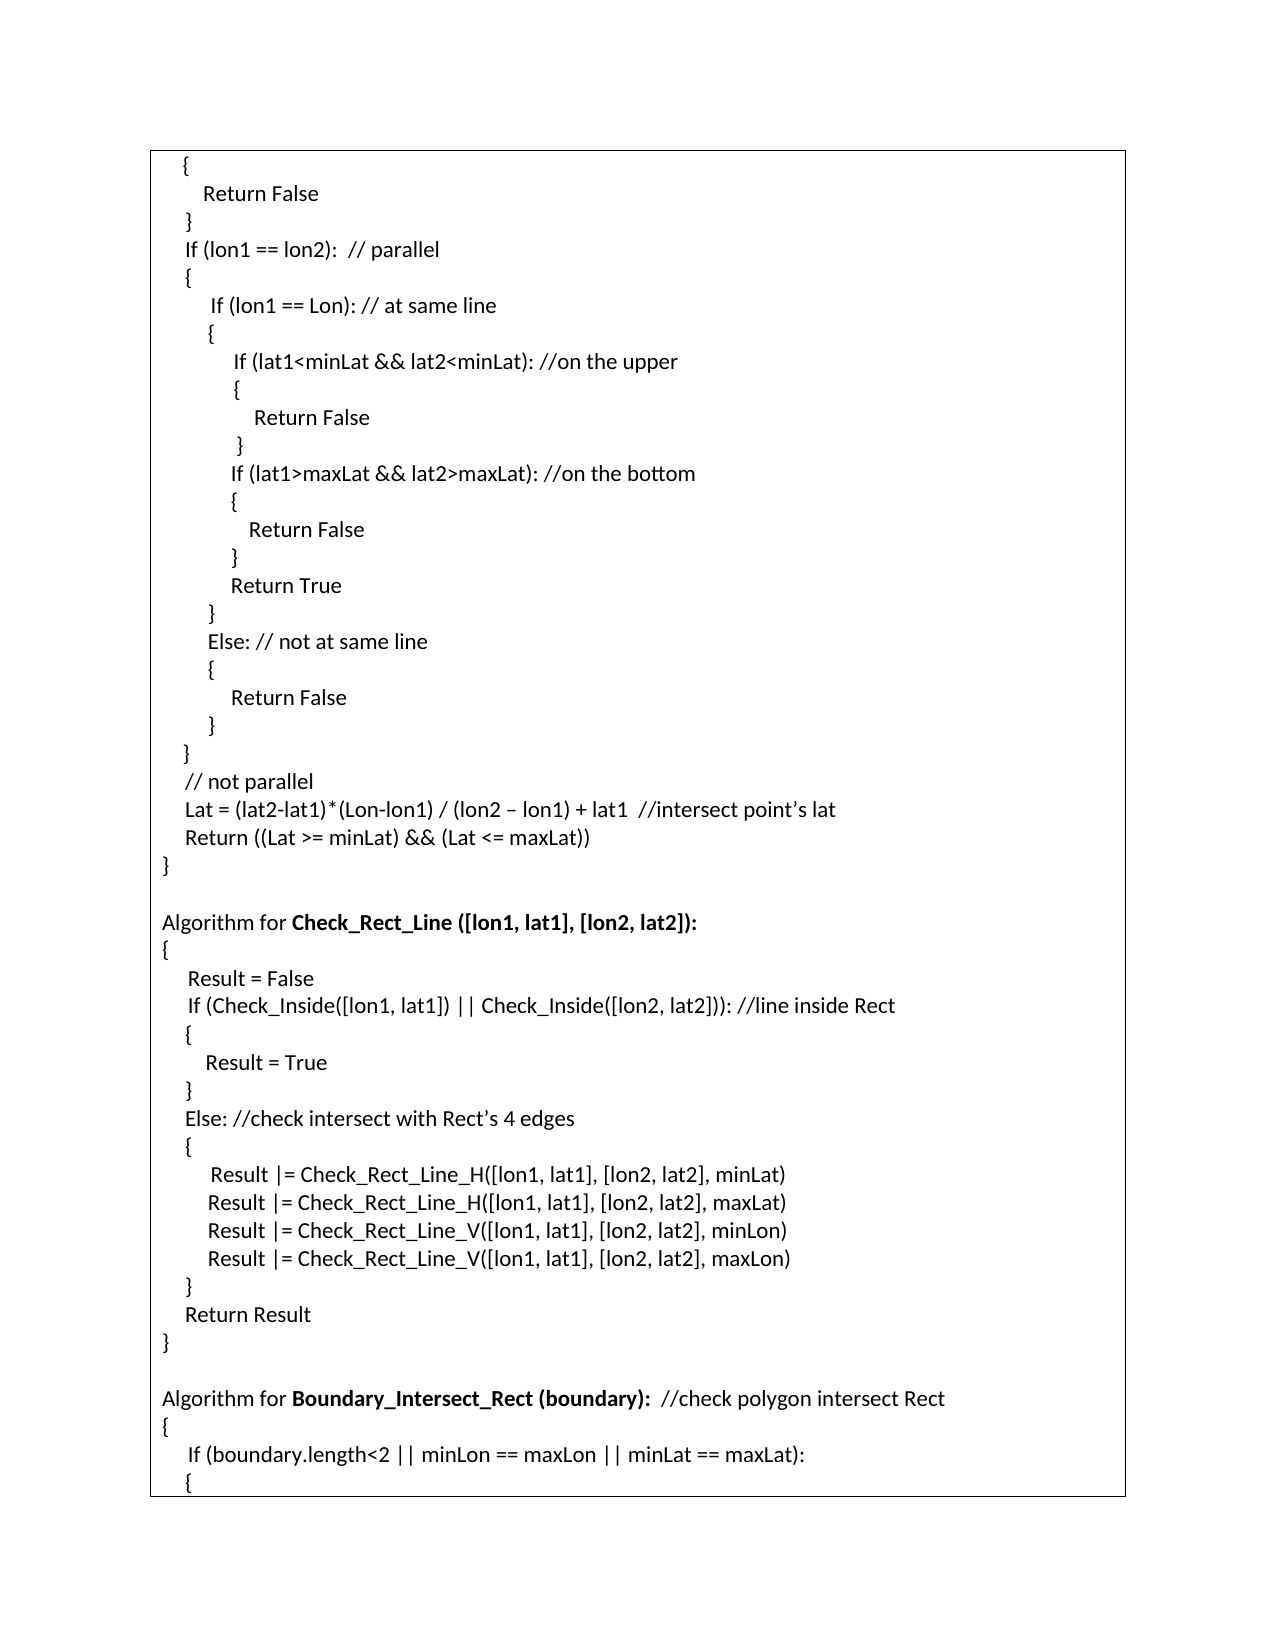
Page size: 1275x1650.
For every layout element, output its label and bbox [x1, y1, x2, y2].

table_cell [151, 151, 1125, 1496]
